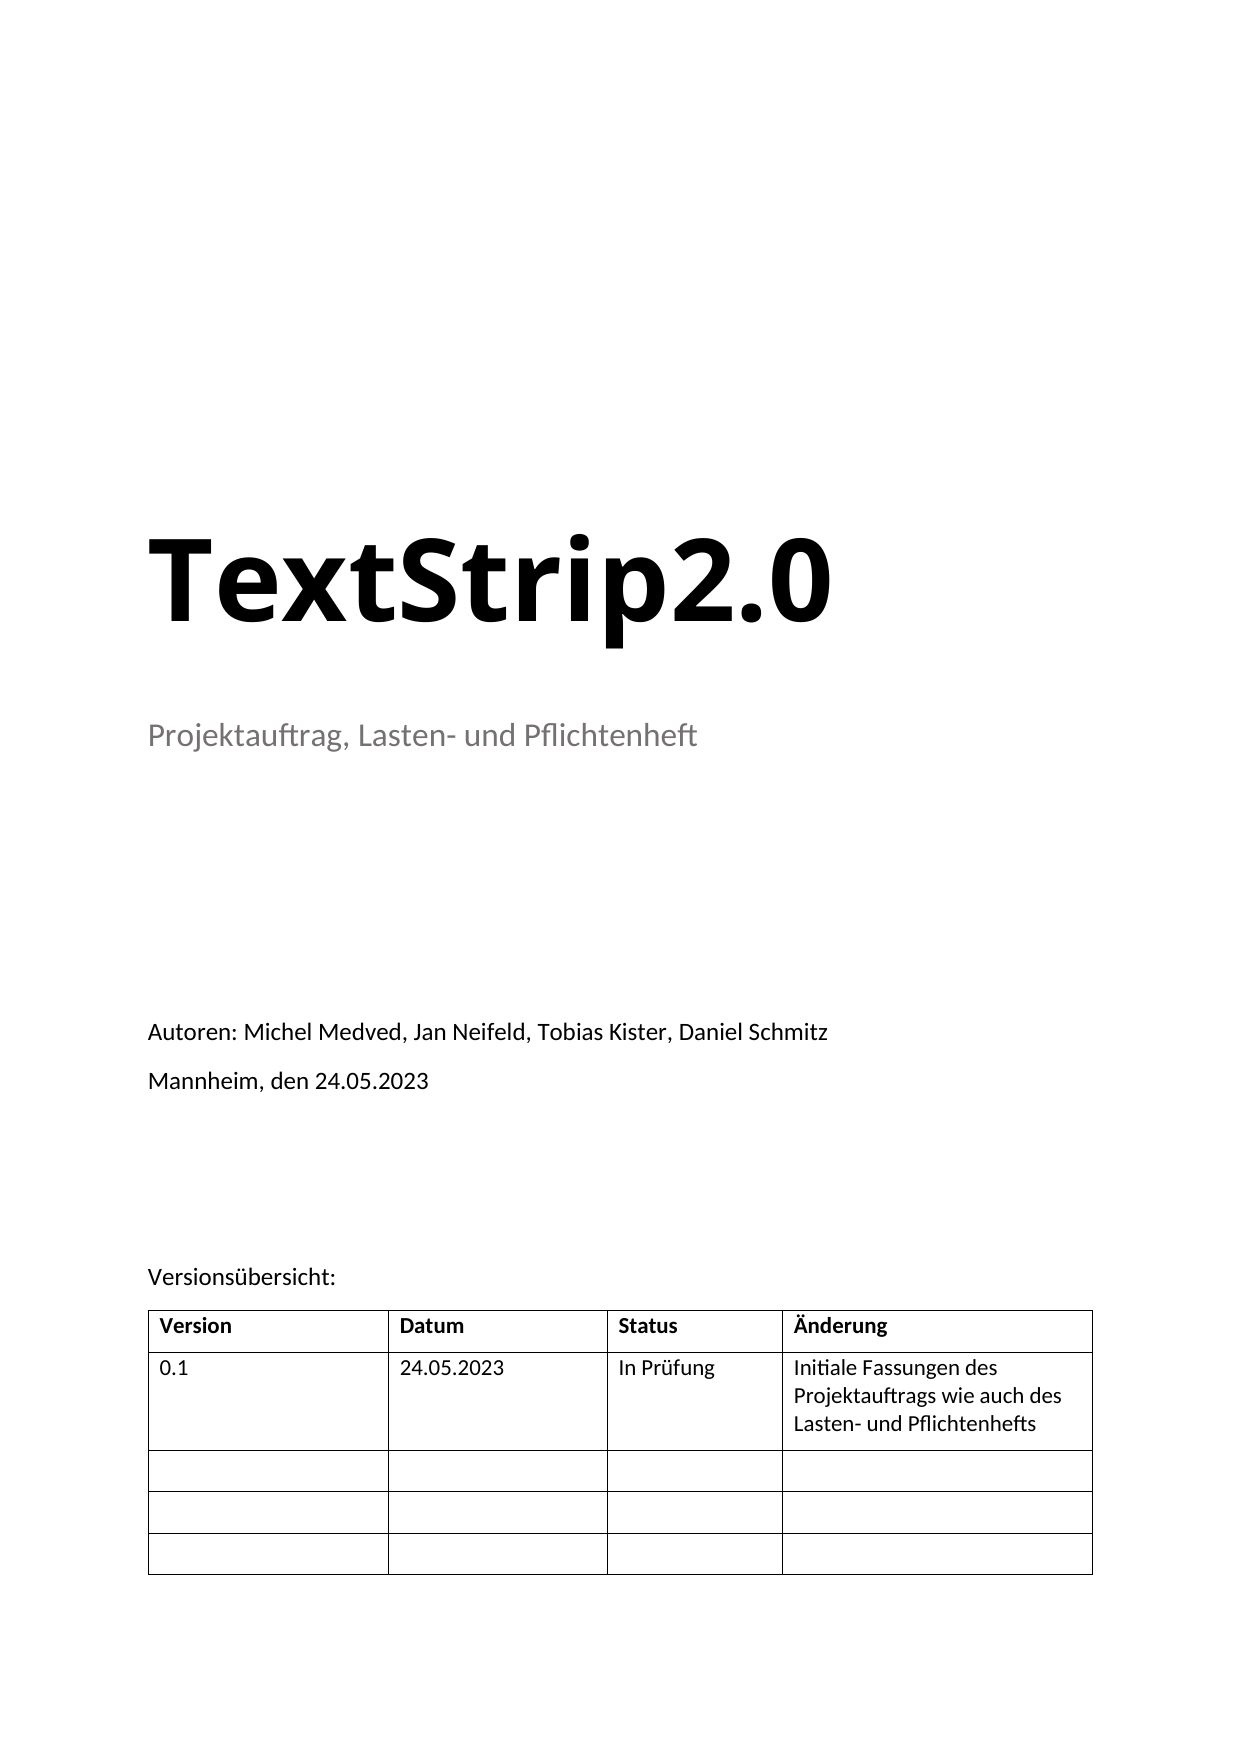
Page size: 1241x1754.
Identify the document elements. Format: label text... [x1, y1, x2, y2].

table_cell [608, 1451, 782, 1491]
text Mannheim, den 24.05.2023 [148, 1065, 1093, 1096]
table_cell In Prüfung [608, 1353, 782, 1449]
table_cell [783, 1534, 1092, 1574]
table_header Version [149, 1311, 388, 1352]
text Autoren: Michel Medved, Jan Neifeld, Tobias Kister, Daniel Schmitz [148, 1016, 1093, 1046]
table_cell [149, 1492, 388, 1533]
table_cell Initiale Fassungen des Projektauftrags wie auch des Lasten- und Pflichtenhefts [783, 1353, 1092, 1449]
table_header Datum [389, 1311, 607, 1352]
text Versionsübersicht: [148, 1261, 1093, 1291]
table_cell [783, 1451, 1092, 1491]
table_cell [149, 1534, 388, 1574]
table_cell 0.1 [149, 1353, 388, 1449]
table_cell [389, 1492, 607, 1533]
table_cell [608, 1534, 782, 1574]
table_cell [783, 1492, 1092, 1533]
table_cell [608, 1492, 782, 1533]
table_cell [389, 1451, 607, 1491]
text Projektauftrag, Lasten- und Pflichtenheft [148, 714, 1093, 755]
table_header Status [608, 1311, 782, 1352]
table_header Änderung [783, 1311, 1092, 1352]
table_cell [389, 1534, 607, 1574]
table_cell [149, 1451, 388, 1491]
table_cell 24.05.2023 [389, 1353, 607, 1449]
title TextStrip2.0 [148, 499, 1093, 655]
